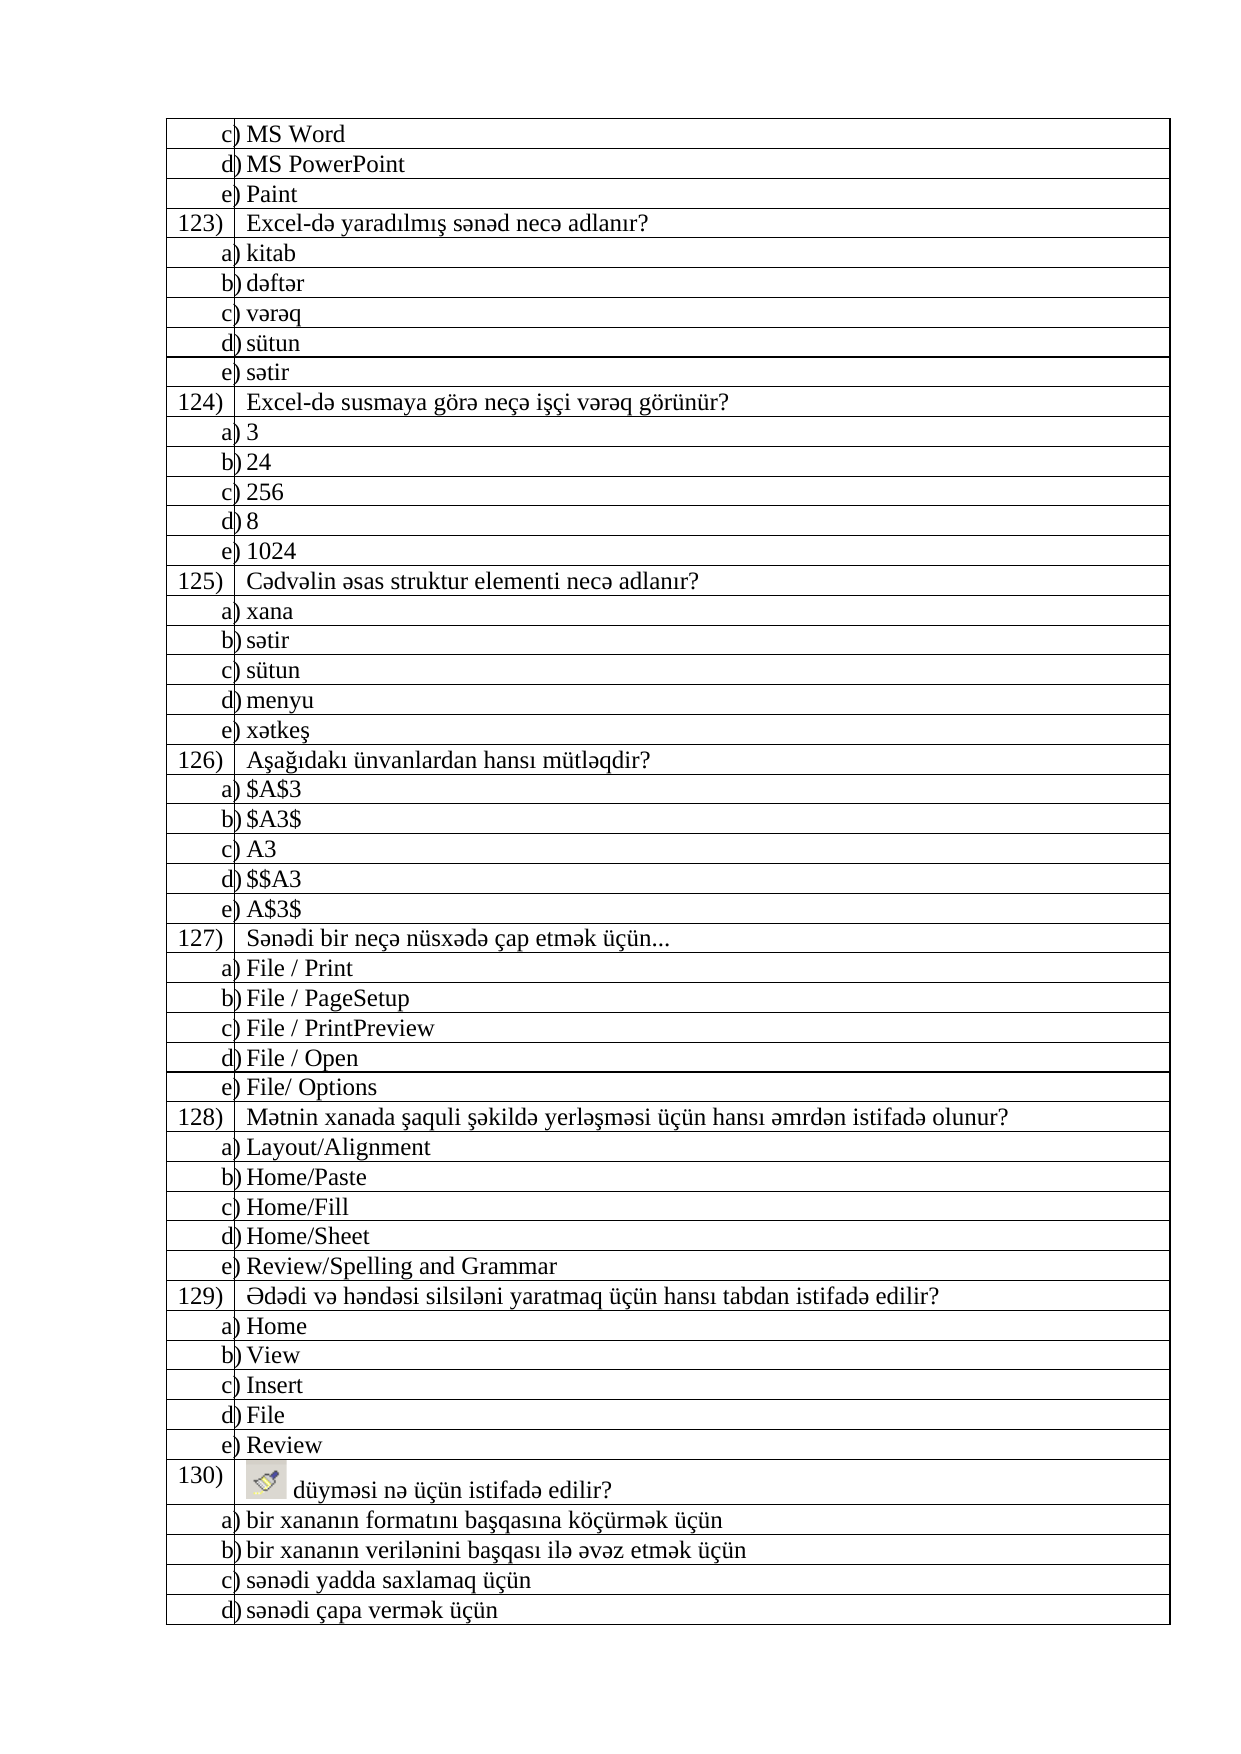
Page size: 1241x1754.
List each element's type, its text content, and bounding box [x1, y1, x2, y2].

table_cell [167, 506, 234, 535]
table_cell File/ Options [235, 1073, 1169, 1101]
table_cell File / PageSetup [235, 983, 1169, 1012]
table_cell [167, 894, 234, 922]
table_cell [167, 804, 234, 833]
table_cell [167, 268, 234, 297]
table_cell [167, 1311, 234, 1339]
table_cell [167, 1102, 234, 1131]
table_cell Excel-də susmaya görə neçə işçi vərəq görünür? [235, 387, 1169, 416]
table_cell xətkeş [235, 715, 1169, 744]
table_cell [167, 1505, 234, 1534]
table_cell MS Word [235, 119, 1169, 148]
table_cell bir xananın formatını başqasına köçürmək üçün [235, 1505, 1169, 1534]
table_cell sütun [235, 328, 1169, 356]
table_cell 256 [235, 477, 1169, 505]
table_cell [167, 1370, 234, 1399]
table_cell [167, 685, 234, 714]
table_cell [167, 1460, 234, 1504]
table_cell 24 [235, 447, 1169, 476]
table_cell [167, 149, 234, 178]
table_cell MS PowerPoint [235, 149, 1169, 178]
table_cell [167, 834, 234, 863]
table_cell dəftər [235, 268, 1169, 297]
table_cell A$3$ [235, 894, 1169, 922]
table_cell Excel-də yaradılmış sənəd necə adlanır? [235, 209, 1169, 237]
table_cell [167, 864, 234, 893]
table_cell kitab [235, 238, 1169, 267]
table_cell Mətnin xanada şaquli şəkildə yerləşməsi üçün hansı əmrdən istifadə olunur? [235, 1102, 1169, 1131]
table_cell [167, 566, 234, 595]
table_cell Insert [235, 1370, 1169, 1399]
table_cell [167, 1430, 234, 1459]
table_cell [167, 358, 234, 386]
table_cell sütun [235, 655, 1169, 684]
table_cell Home/Fill [235, 1192, 1169, 1220]
table_cell [167, 536, 234, 565]
table_cell [167, 417, 234, 446]
table_cell [167, 924, 234, 952]
table_cell [167, 1192, 234, 1220]
table_cell [167, 119, 234, 148]
table_cell File [235, 1400, 1169, 1429]
table_cell [167, 209, 234, 237]
table_cell [167, 1073, 234, 1101]
table_cell [167, 715, 234, 744]
table_cell Cədvəlin əsas struktur elementi necə adlanır? [235, 566, 1169, 595]
table_cell $A$3 [235, 775, 1169, 803]
table_cell Home [235, 1311, 1169, 1339]
table_cell Ədədi və həndəsi silsiləni yaratmaq üçün hansı tabdan istifadə edilir? [235, 1281, 1169, 1310]
table_cell [167, 745, 234, 773]
table_cell sənədi çapa vermək üçün [235, 1595, 1169, 1623]
table_cell [167, 775, 234, 803]
table_cell [167, 298, 234, 327]
table_cell [167, 1341, 234, 1369]
table_cell [167, 179, 234, 207]
table_cell Layout/Alignment [235, 1132, 1169, 1161]
table_cell xana [235, 596, 1169, 624]
table_cell [167, 1221, 234, 1250]
table_cell [167, 626, 234, 654]
table_cell [167, 655, 234, 684]
table_cell 1024 [235, 536, 1169, 565]
table_cell File / PrintPreview [235, 1013, 1169, 1042]
table_cell Review/Spelling and Grammar [235, 1251, 1169, 1280]
table_cell [167, 447, 234, 476]
table_cell Aşağıdakı ünvanlardan hansı mütləqdir? [235, 745, 1169, 773]
table_cell Home/Sheet [235, 1221, 1169, 1250]
table_cell [167, 1251, 234, 1280]
table_cell [167, 1400, 234, 1429]
table_cell 8 [235, 506, 1169, 535]
table_cell [167, 1595, 234, 1623]
table_cell Review [235, 1430, 1169, 1459]
table_cell Home/Paste [235, 1162, 1169, 1191]
table_cell Paint [235, 179, 1169, 207]
table_cell $$A3 [235, 864, 1169, 893]
table_cell sətir [235, 626, 1169, 654]
table_cell File / Open [235, 1043, 1169, 1071]
table_cell [167, 1565, 234, 1594]
table_cell [167, 1043, 234, 1071]
table_cell sənədi yadda saxlamaq üçün [235, 1565, 1169, 1594]
table_cell [167, 983, 234, 1012]
table_cell [167, 477, 234, 505]
table_cell [167, 1535, 234, 1564]
table_cell [167, 953, 234, 982]
table_cell File / Print [235, 953, 1169, 982]
table_cell [167, 1132, 234, 1161]
table_cell $A3$ [235, 804, 1169, 833]
table_cell [167, 387, 234, 416]
table_cell [167, 1162, 234, 1191]
table_cell [167, 238, 234, 267]
table_cell View [235, 1341, 1169, 1369]
table_cell vərəq [235, 298, 1169, 327]
table_cell [167, 1013, 234, 1042]
table_cell 3 [235, 417, 1169, 446]
table_cell [167, 596, 234, 624]
table_cell düyməsi nə üçün istifadə edilir? [235, 1460, 1169, 1504]
table_cell menyu [235, 685, 1169, 714]
table_cell bir xananın verilənini başqası ilə əvəz etmək üçün [235, 1535, 1169, 1564]
table_cell A3 [235, 834, 1169, 863]
table_cell [167, 1281, 234, 1310]
table_cell [167, 328, 234, 356]
table_cell Sənədi bir neçə nüsxədə çap etmək üçün... [235, 924, 1169, 952]
table_cell sətir [235, 358, 1169, 386]
